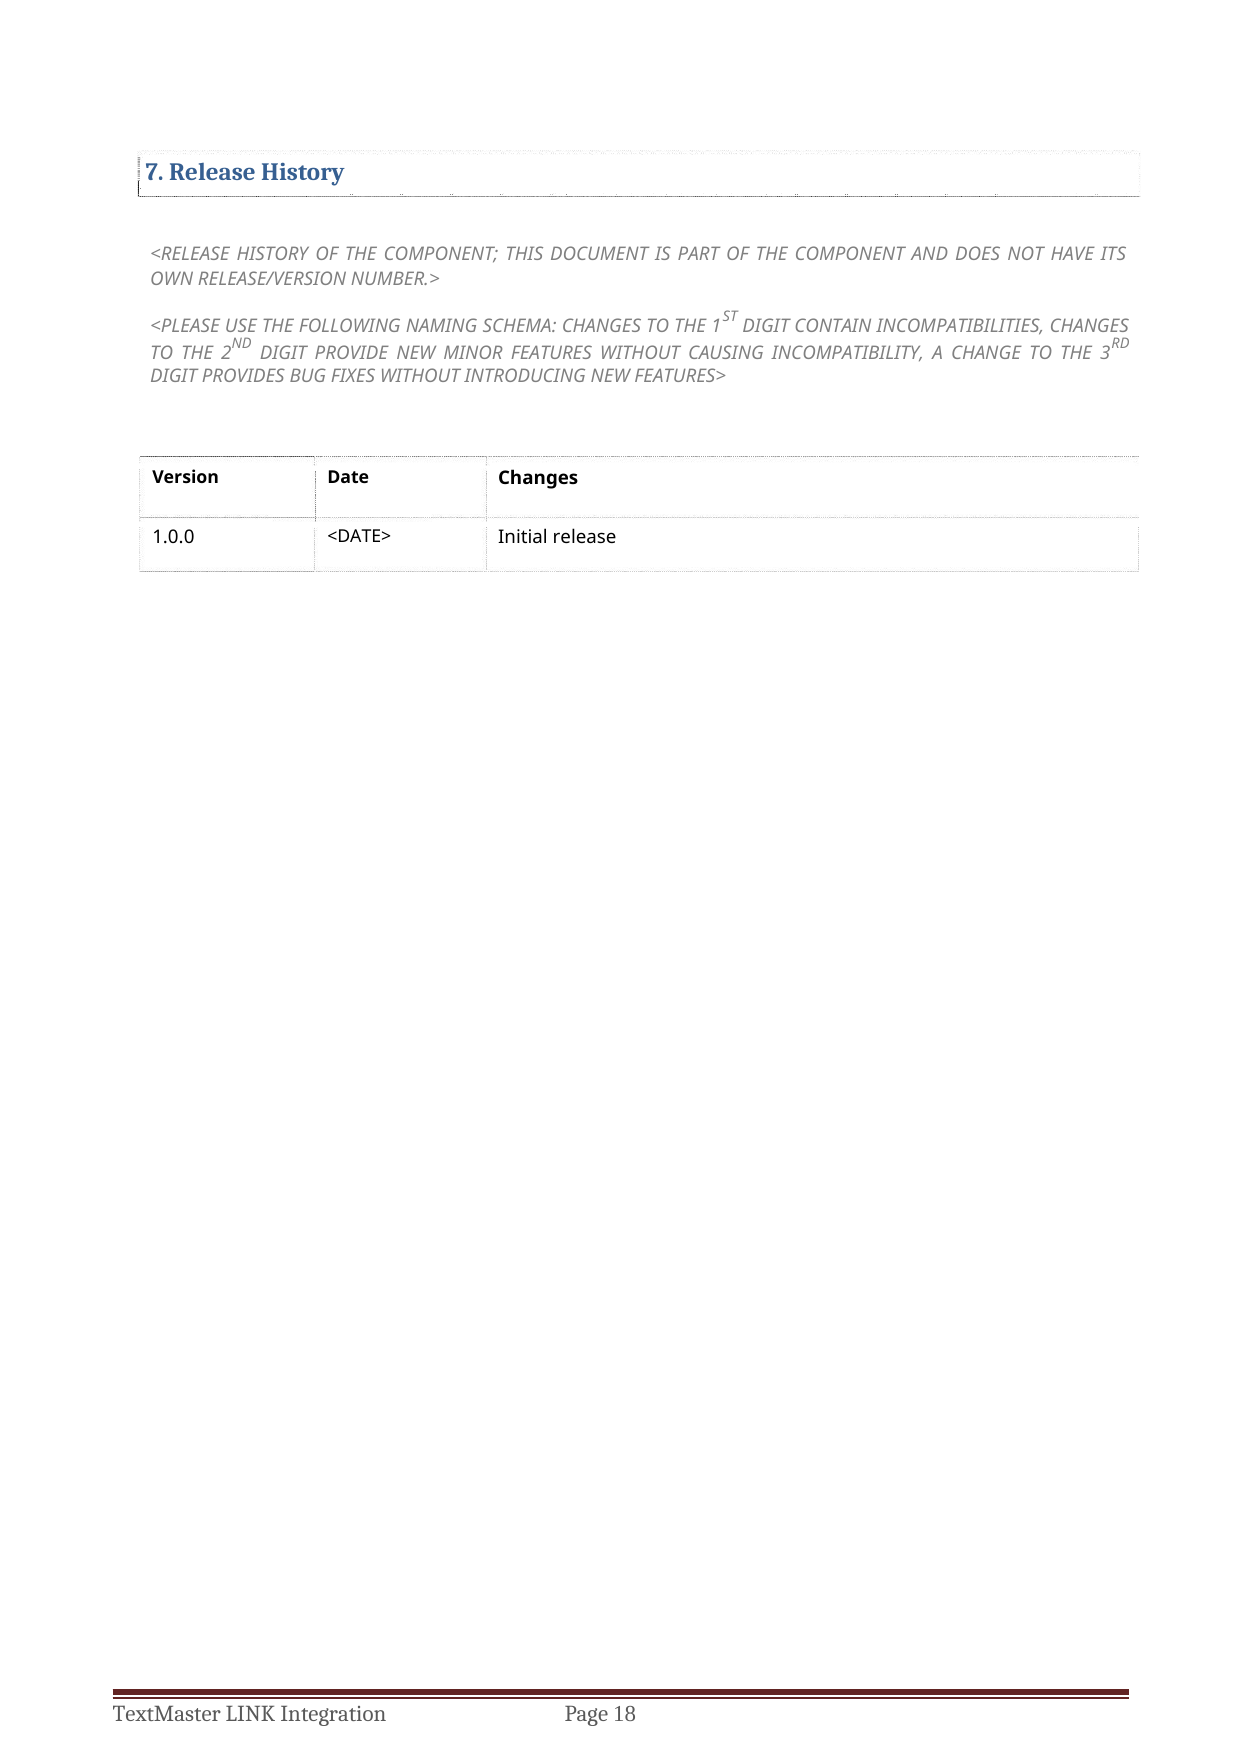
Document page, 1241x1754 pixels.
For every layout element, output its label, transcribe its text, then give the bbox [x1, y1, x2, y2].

picture [139, 527, 1139, 572]
picture [139, 468, 1139, 522]
text Version [152, 464, 252, 489]
text Date [327, 464, 423, 489]
picture [137, 150, 1141, 197]
text 1.0.0 [152, 523, 252, 548]
text Changes [498, 464, 1129, 489]
text 7. Release History [137, 157, 1129, 187]
text <DATE> [327, 523, 423, 547]
text Initial release [498, 523, 1129, 548]
text <PLEASE USE THE FOLLOWING NAMING SCHEMA: CHANGES TO THE 1ST DIGIT CONTAIN INCOMPATIBILITIES, CHANGES TO THE 2ND DIGIT PROVIDE NEW MINOR FEATURES WITHOUT CAUSING INCOMPATIBILITY, A CHANGE TO THE 3RD DIGIT PROVIDES BUG FIXES WITHOUT INTRODUCING NEW FEATURES> [150, 309, 1129, 388]
text <RELEASE HISTORY OF THE COMPONENT; THIS DOCUMENT IS PART OF THE COMPONENT AND DOES NOT HAVE ITS OWN RELEASE/VERSION NUMBER.> [150, 241, 1127, 291]
picture [139, 456, 1139, 466]
